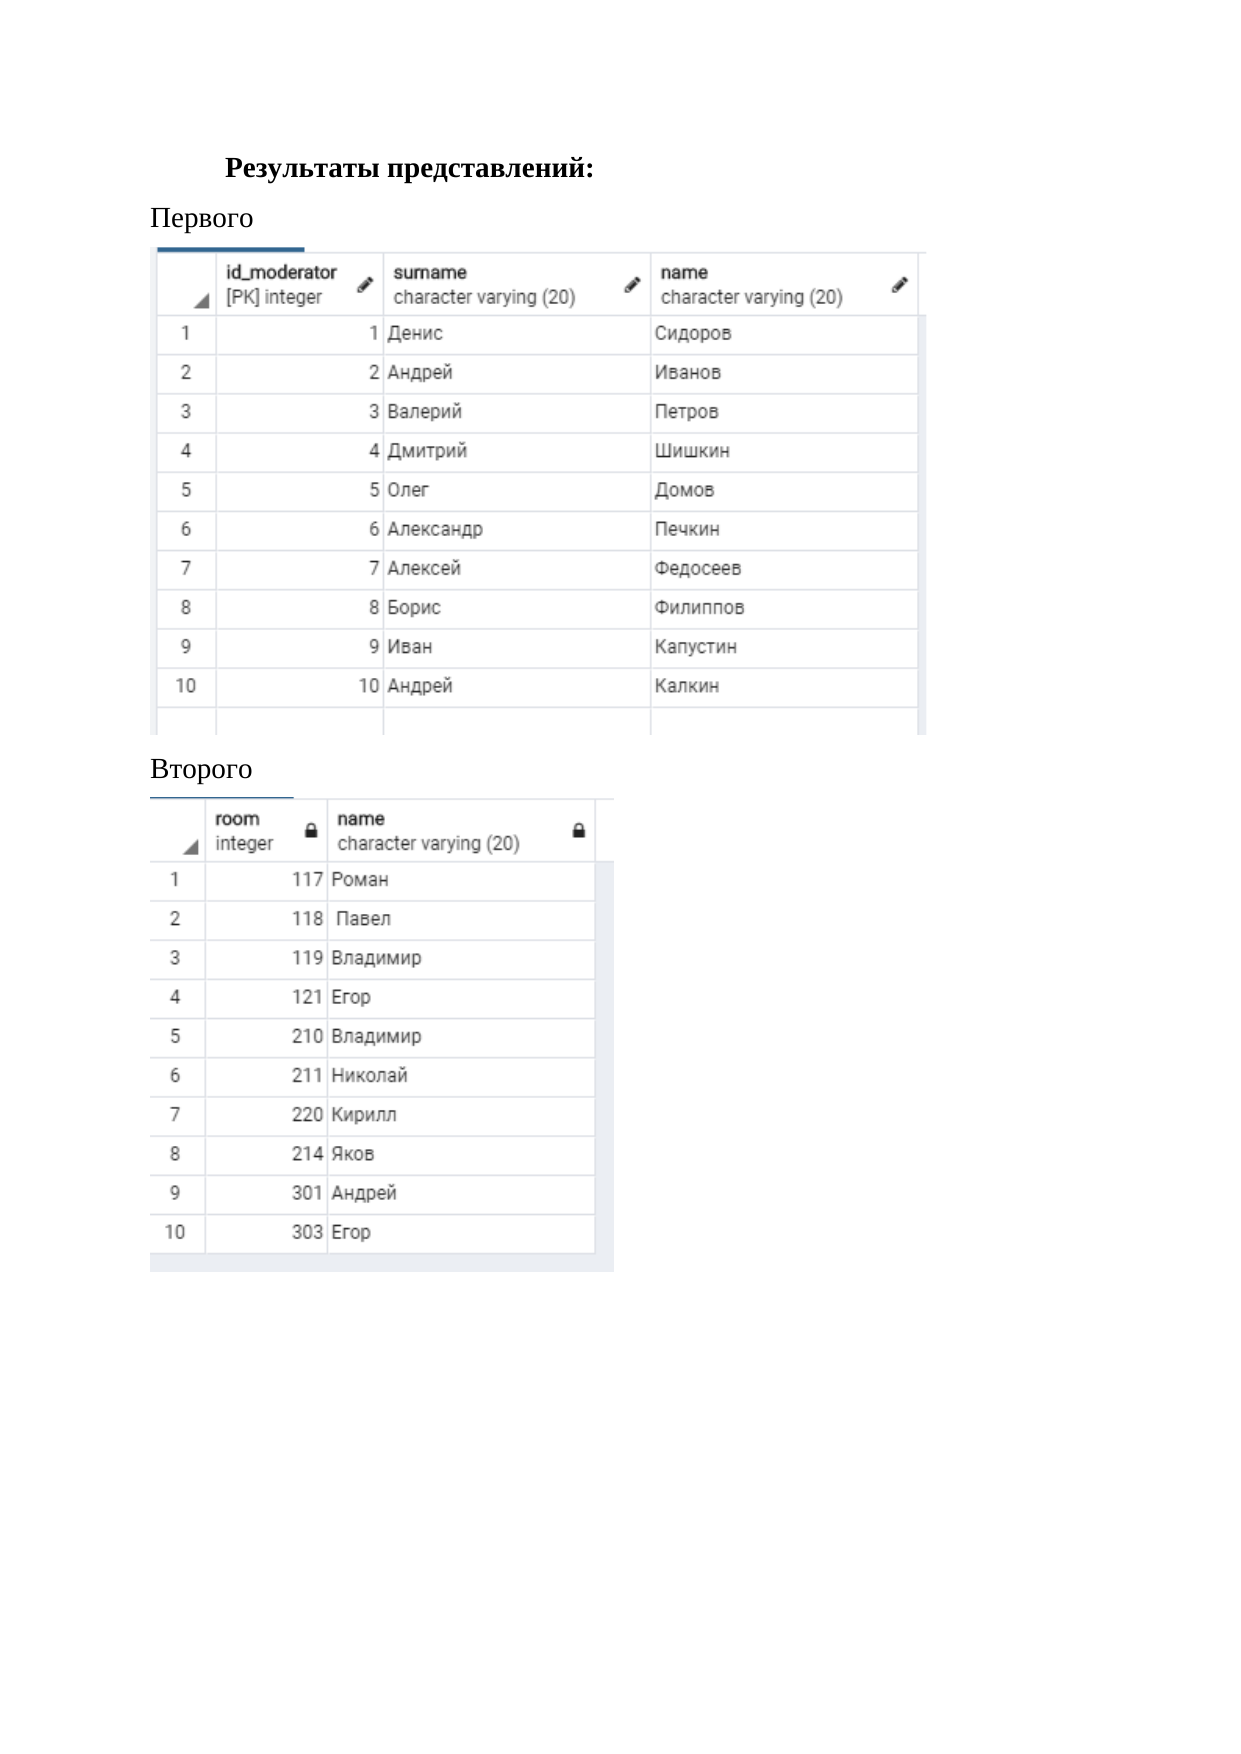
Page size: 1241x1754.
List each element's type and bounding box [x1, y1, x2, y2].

picture [150, 247, 927, 735]
picture [150, 797, 614, 1272]
text [150, 150, 1090, 1271]
